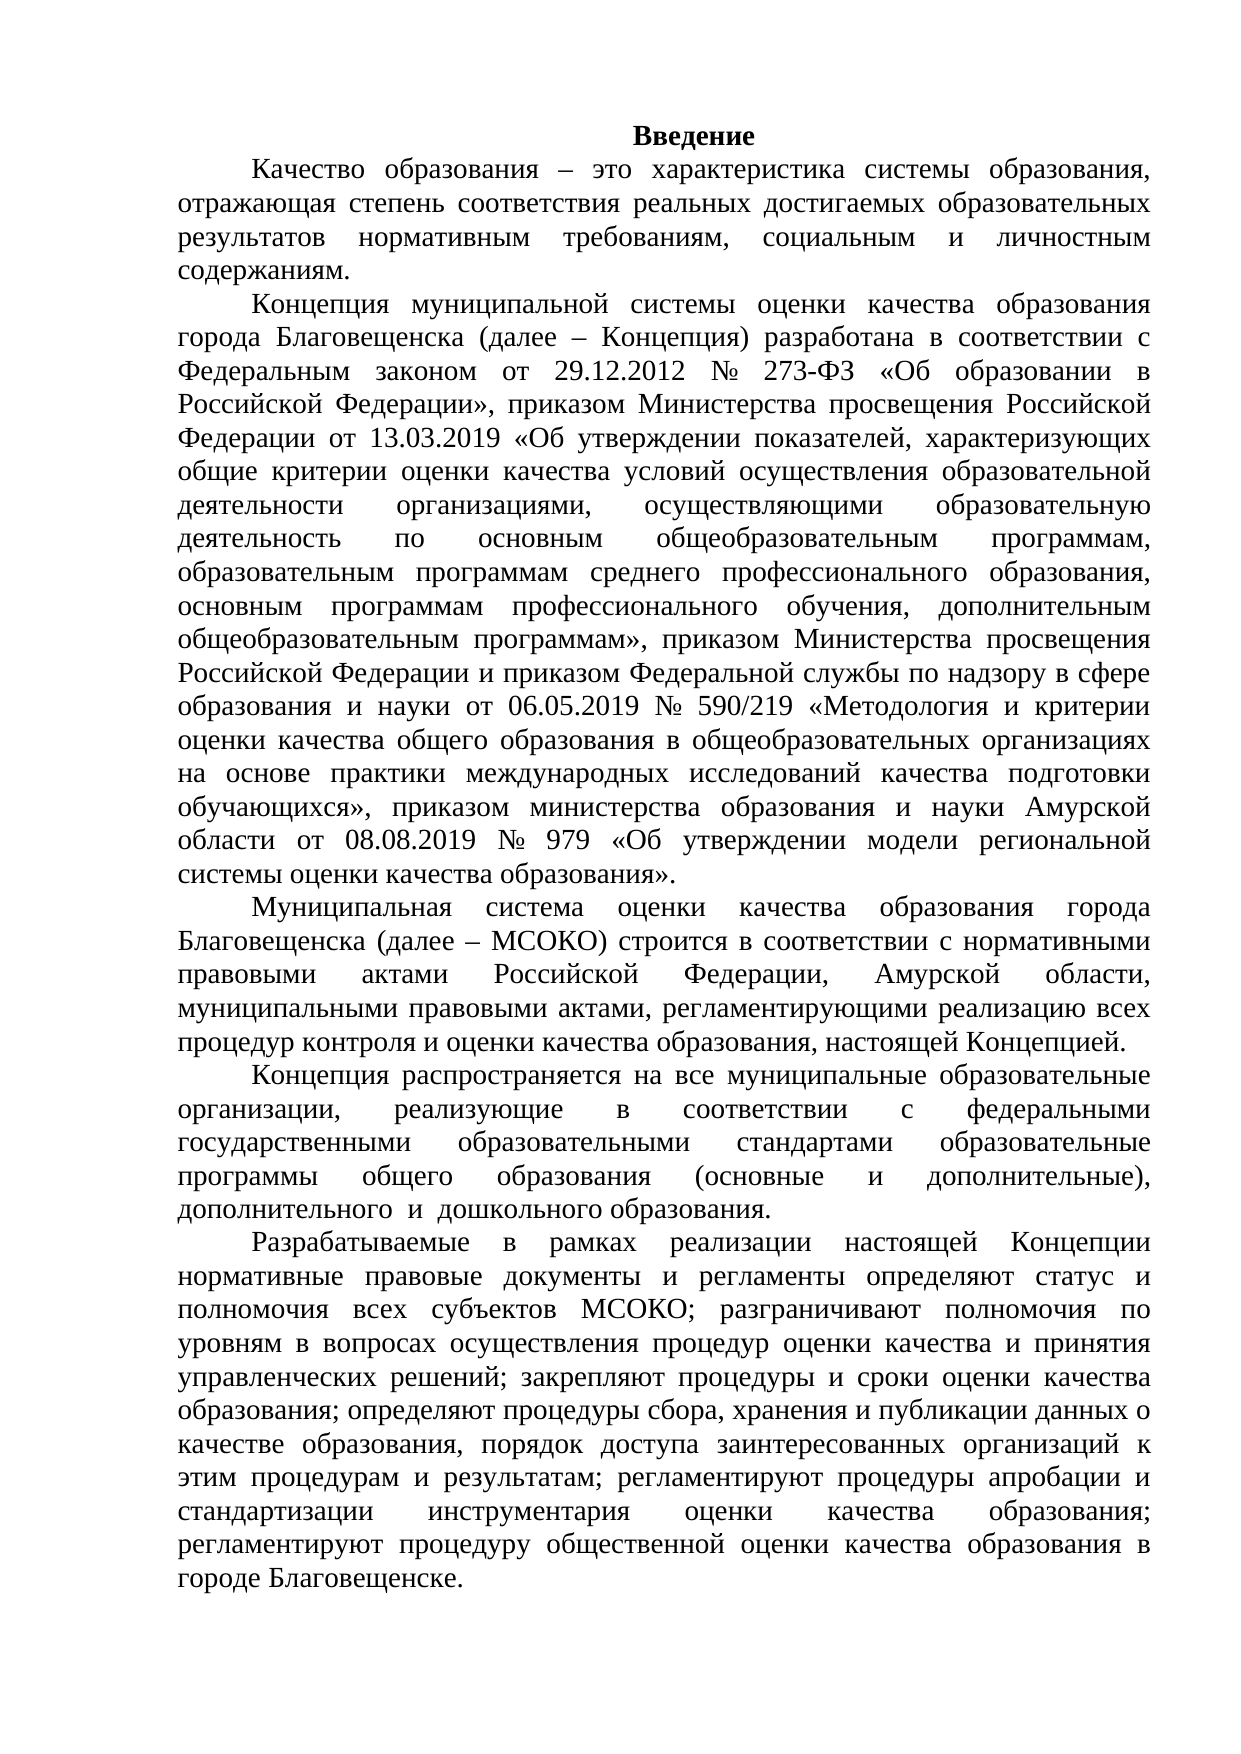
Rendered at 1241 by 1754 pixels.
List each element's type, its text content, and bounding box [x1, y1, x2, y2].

text Концепция распространяется на все муниципальные образовательные организации, реализующие в соответствии с федеральными государственными образовательными стандартами образовательные программы общего образования (основные и дополнительные), дополнительного и дошкольного образования. [177, 1057, 1152, 1225]
text Введение [177, 118, 1152, 152]
text Муниципальная система оценки качества образования города Благовещенска (далее – МСОКО) строится в соответствии с нормативными правовыми актами Российской Федерации, Амурской области, муниципальными правовыми актами, регламентирующими реализацию всех процедур контроля и оценки качества образования, настоящей Концепцией. [177, 889, 1152, 1057]
text Качество образования – это характеристика системы образования, отражающая степень соответствия реальных достигаемых образовательных результатов нормативным требованиям, социальным и личностным содержаниям. [177, 152, 1152, 286]
text Разрабатываемые в рамках реализации настоящей Концепции нормативные правовые документы и регламенты определяют статус и полномочия всех субъектов МСОКО; разграничивают полномочия по уровням в вопросах осуществления процедур оценки качества и принятия управленческих решений; закрепляют процедуры и сроки оценки качества образования; определяют процедуры сбора, хранения и публикации данных о качестве образования, порядок доступа заинтересованных организаций к этим процедурам и результатам; регламентируют процедуры апробации и стандартизации инструментария оценки качества образования; регламентируют процедуру общественной оценки качества образования в городе Благовещенске. [177, 1225, 1152, 1594]
text Концепция муниципальной системы оценки качества образования города Благовещенска (далее – Концепция) разработана в соответствии с Федеральным законом от 29.12.2012 № 273-ФЗ «Об образовании в Российской Федерации», приказом Министерства просвещения Российской Федерации от 13.03.2019 «Об утверждении показателей, характеризующих общие критерии оценки качества условий осуществления образовательной деятельности организациями, осуществляющими образовательную деятельность по основным общеобразовательным программам, образовательным программам среднего профессионального образования, основным программам профессионального обучения, дополнительным общеобразовательным программам», приказом Министерства просвещения Российской Федерации и приказом Федеральной службы по надзору в сфере образования и науки от 06.05.2019 № 590/219 «Методология и критерии оценки качества общего образования в общеобразовательных организациях на основе практики международных исследований качества подготовки обучающихся», приказом министерства образования и науки Амурской области от 08.08.2019 № 979 «Об утверждении модели региональной системы оценки качества образования». [177, 286, 1152, 889]
